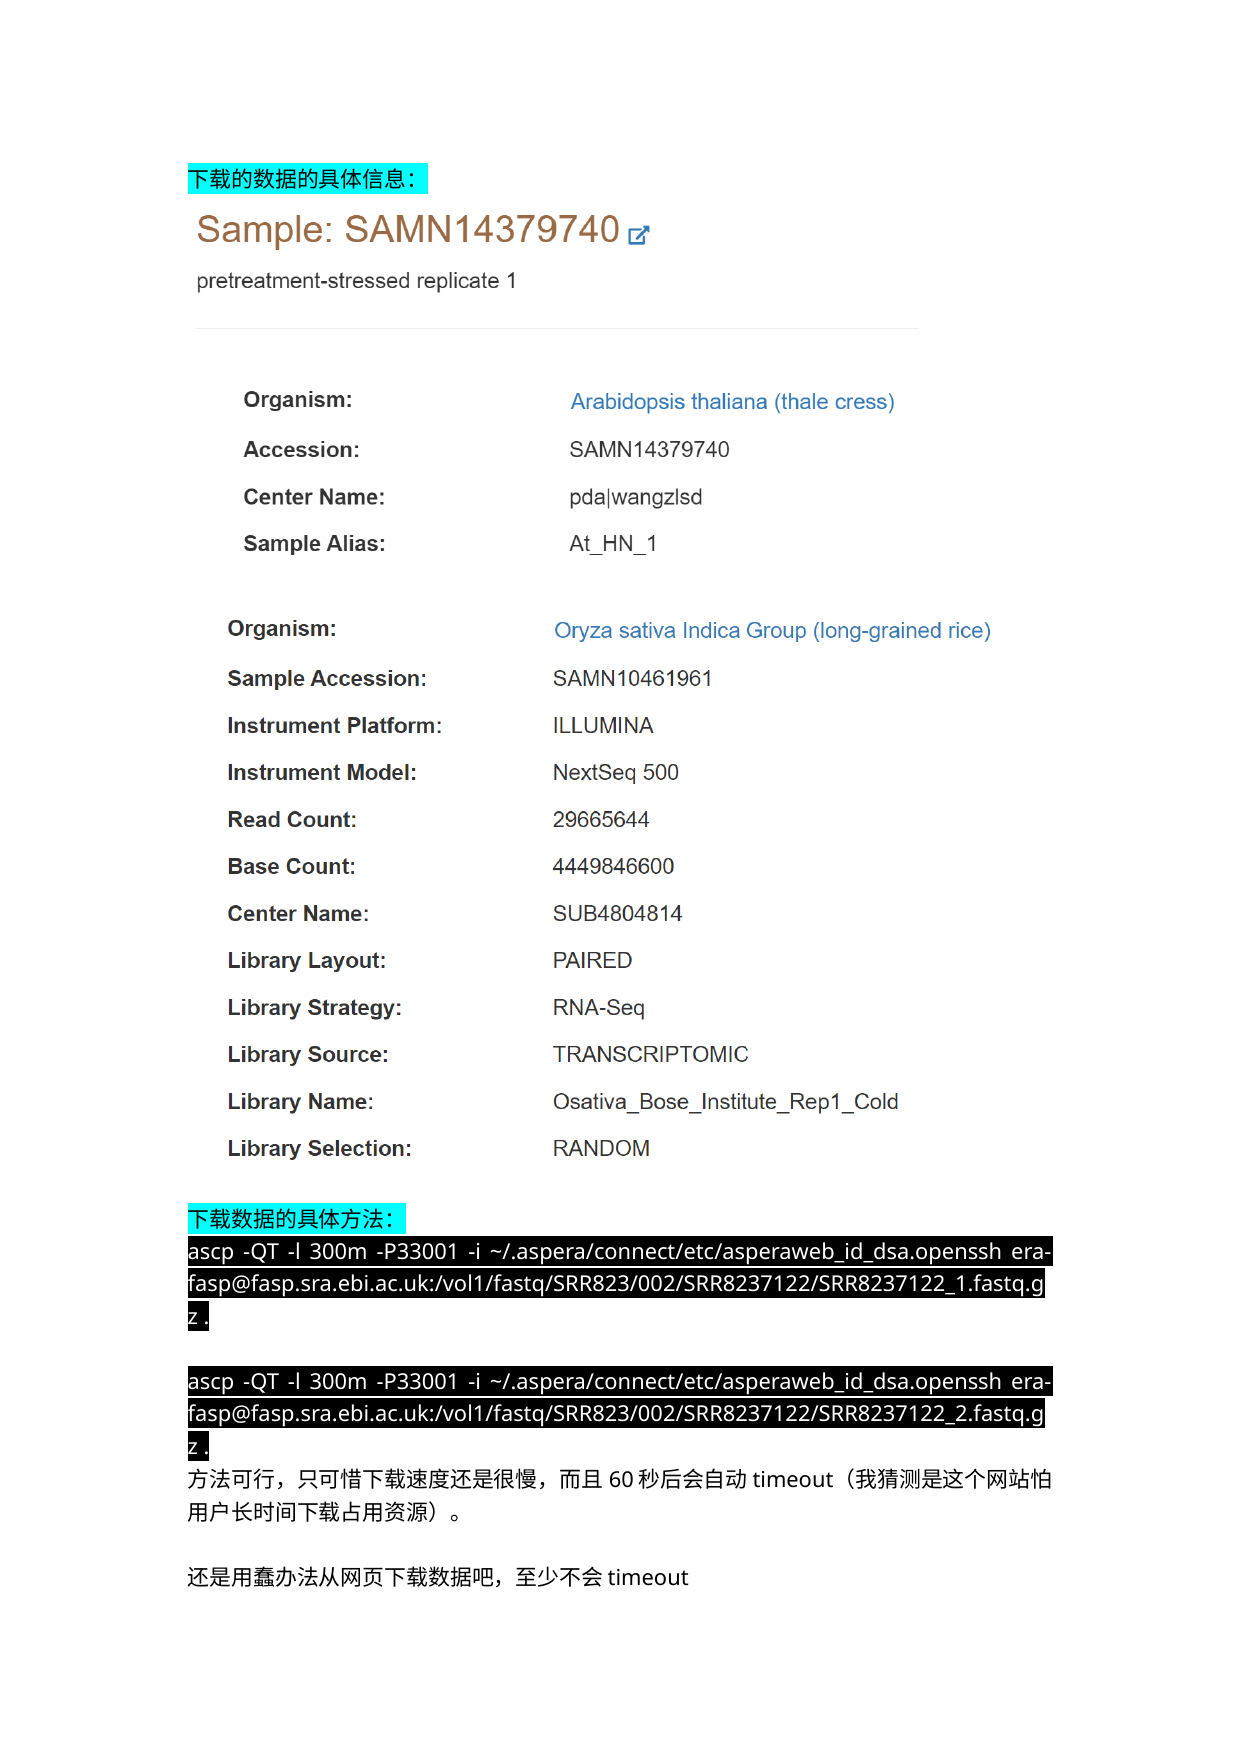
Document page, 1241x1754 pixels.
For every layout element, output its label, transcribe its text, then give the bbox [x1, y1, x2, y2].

picture [187, 584, 1027, 1168]
text 方法可行，只可惜下载速度还是很慢，而且60秒后会自动timeout（我猜测是这个网站怕用户长时间下载占用资源）。 [187, 1462, 1053, 1527]
picture [187, 194, 919, 566]
text 还是用蠢办法从网页下载数据吧，至少不会timeout [187, 1559, 1053, 1592]
text 下载的数据的具体信息： [187, 162, 1053, 194]
text ascp -QT -l 300m -P33001 -i ~/.aspera/connect/etc/asperaweb_id_dsa.openssh era-fasp@fasp.sra.ebi.ac.uk:/vol1/fastq/SRR823/002/SRR8237122/SRR8237122_2.fastq.gz . [187, 1364, 1053, 1462]
text ascp -QT -l 300m -P33001 -i ~/.aspera/connect/etc/asperaweb_id_dsa.openssh era-fasp@fasp.sra.ebi.ac.uk:/vol1/fastq/SRR823/002/SRR8237122/SRR8237122_1.fastq.gz . [187, 1234, 1053, 1332]
text 下载数据的具体方法： [187, 1202, 1053, 1234]
